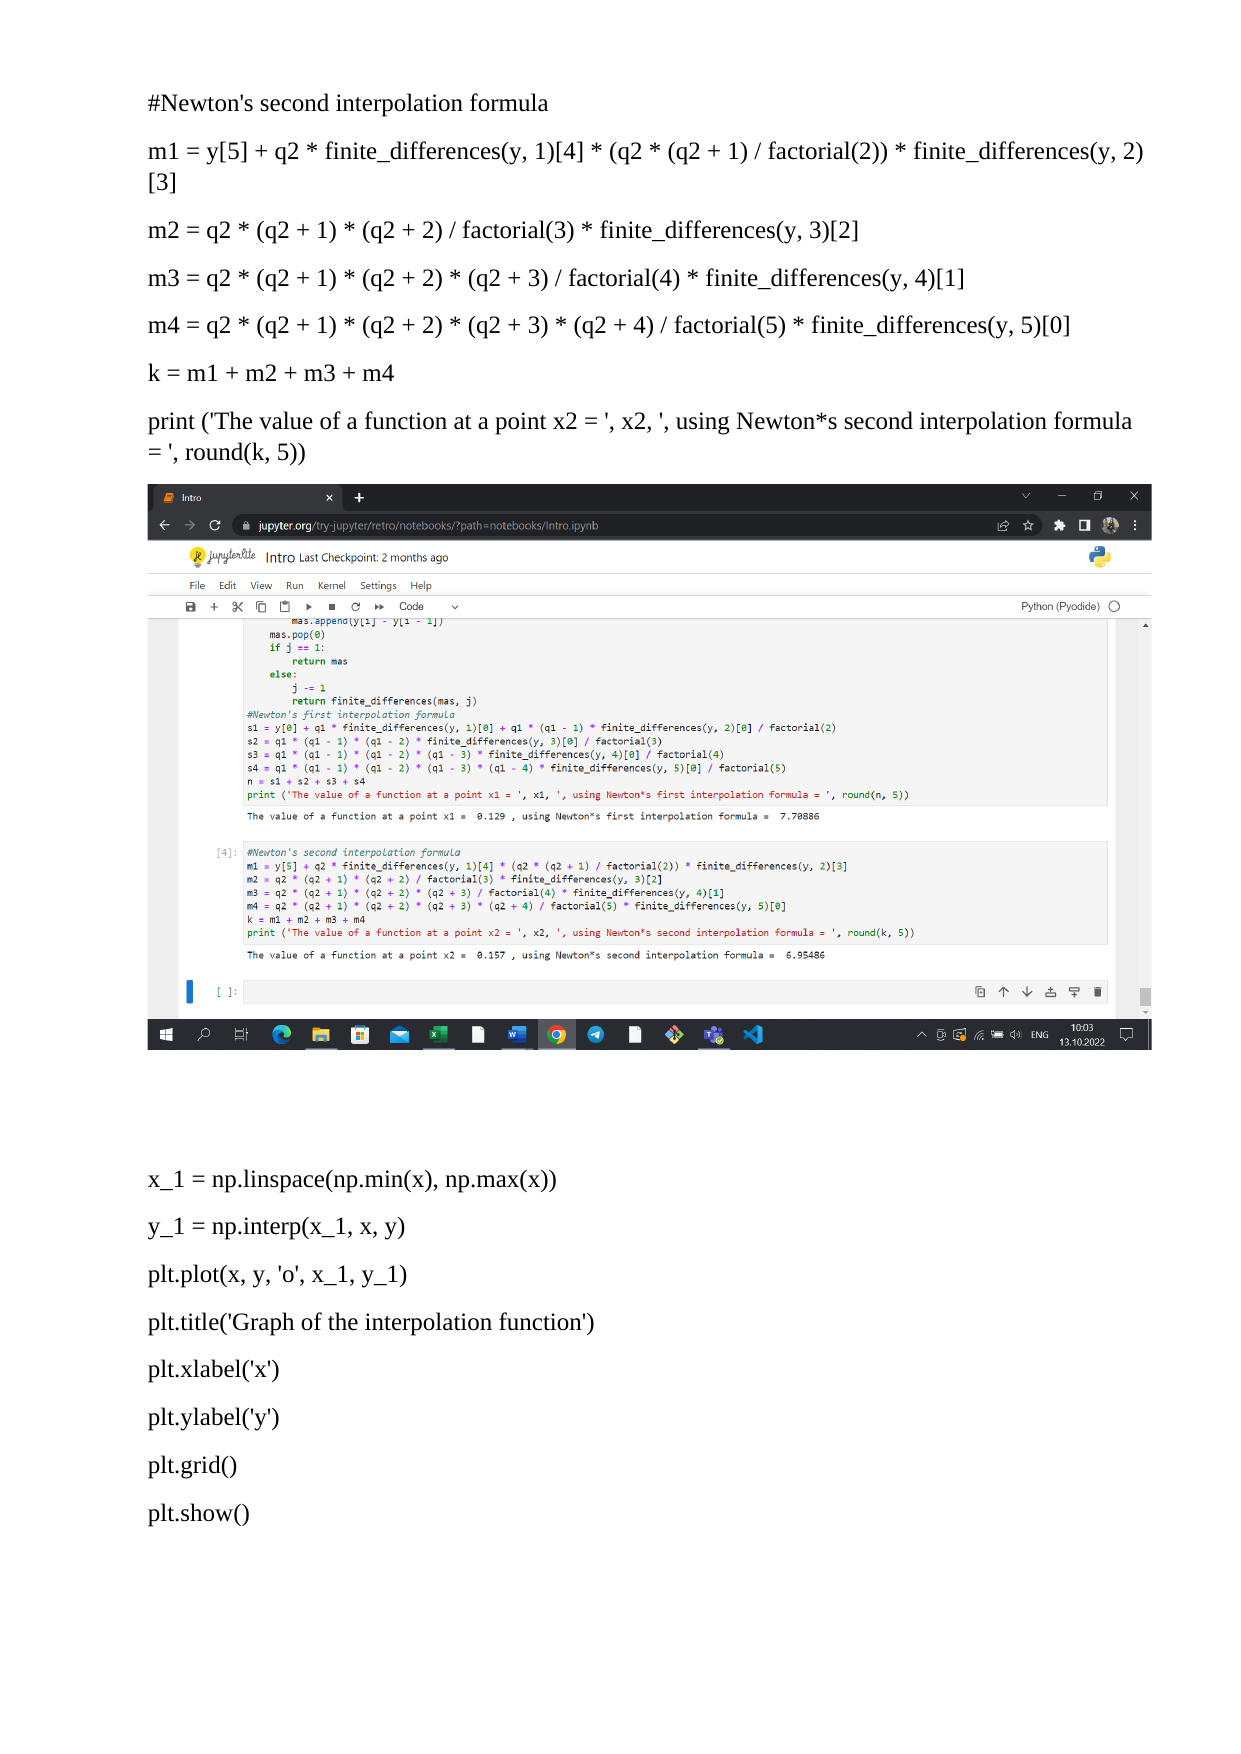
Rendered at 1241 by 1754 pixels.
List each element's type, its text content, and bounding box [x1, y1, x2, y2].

text plt.ylabel('y') [148, 1402, 1152, 1431]
picture [147, 484, 1152, 1050]
text plt.plot(x, y, 'o', x_1, y_1) [148, 1259, 1152, 1288]
text plt.grid() [148, 1450, 1152, 1479]
text m3 = q2 * (q2 + 1) * (q2 + 2) * (q2 + 3) / factorial(4) * finite_differences(y, 4)[1] [148, 263, 1152, 291]
text m4 = q2 * (q2 + 1) * (q2 + 2) * (q2 + 3) * (q2 + 4) / factorial(5) * finite_differences(y, 5)[0] [148, 310, 1152, 339]
text m1 = y[5] + q2 * finite_differences(y, 1)[4] * (q2 * (q2 + 1) / factorial(2)) * finite_differences(y, 2)[3] [148, 136, 1152, 196]
text k = m1 + m2 + m3 + m4 [148, 358, 1152, 387]
text plt.title('Graph of the interpolation function') [148, 1307, 1152, 1336]
text #Newton's second interpolation formula [148, 88, 1152, 117]
text plt.xlabel('x') [148, 1354, 1152, 1383]
text print ('The value of a function at a point x2 = ', x2, ', using Newton*s second interpolation formula = ', round(k, 5)) [148, 406, 1152, 466]
text y_1 = np.interp(x_1, x, y) [148, 1211, 1152, 1240]
text m2 = q2 * (q2 + 1) * (q2 + 2) / factorial(3) * finite_differences(y, 3)[2] [148, 215, 1152, 244]
text x_1 = np.linspace(np.min(x), np.max(x)) [148, 1164, 1152, 1192]
text plt.show() [148, 1498, 1152, 1526]
